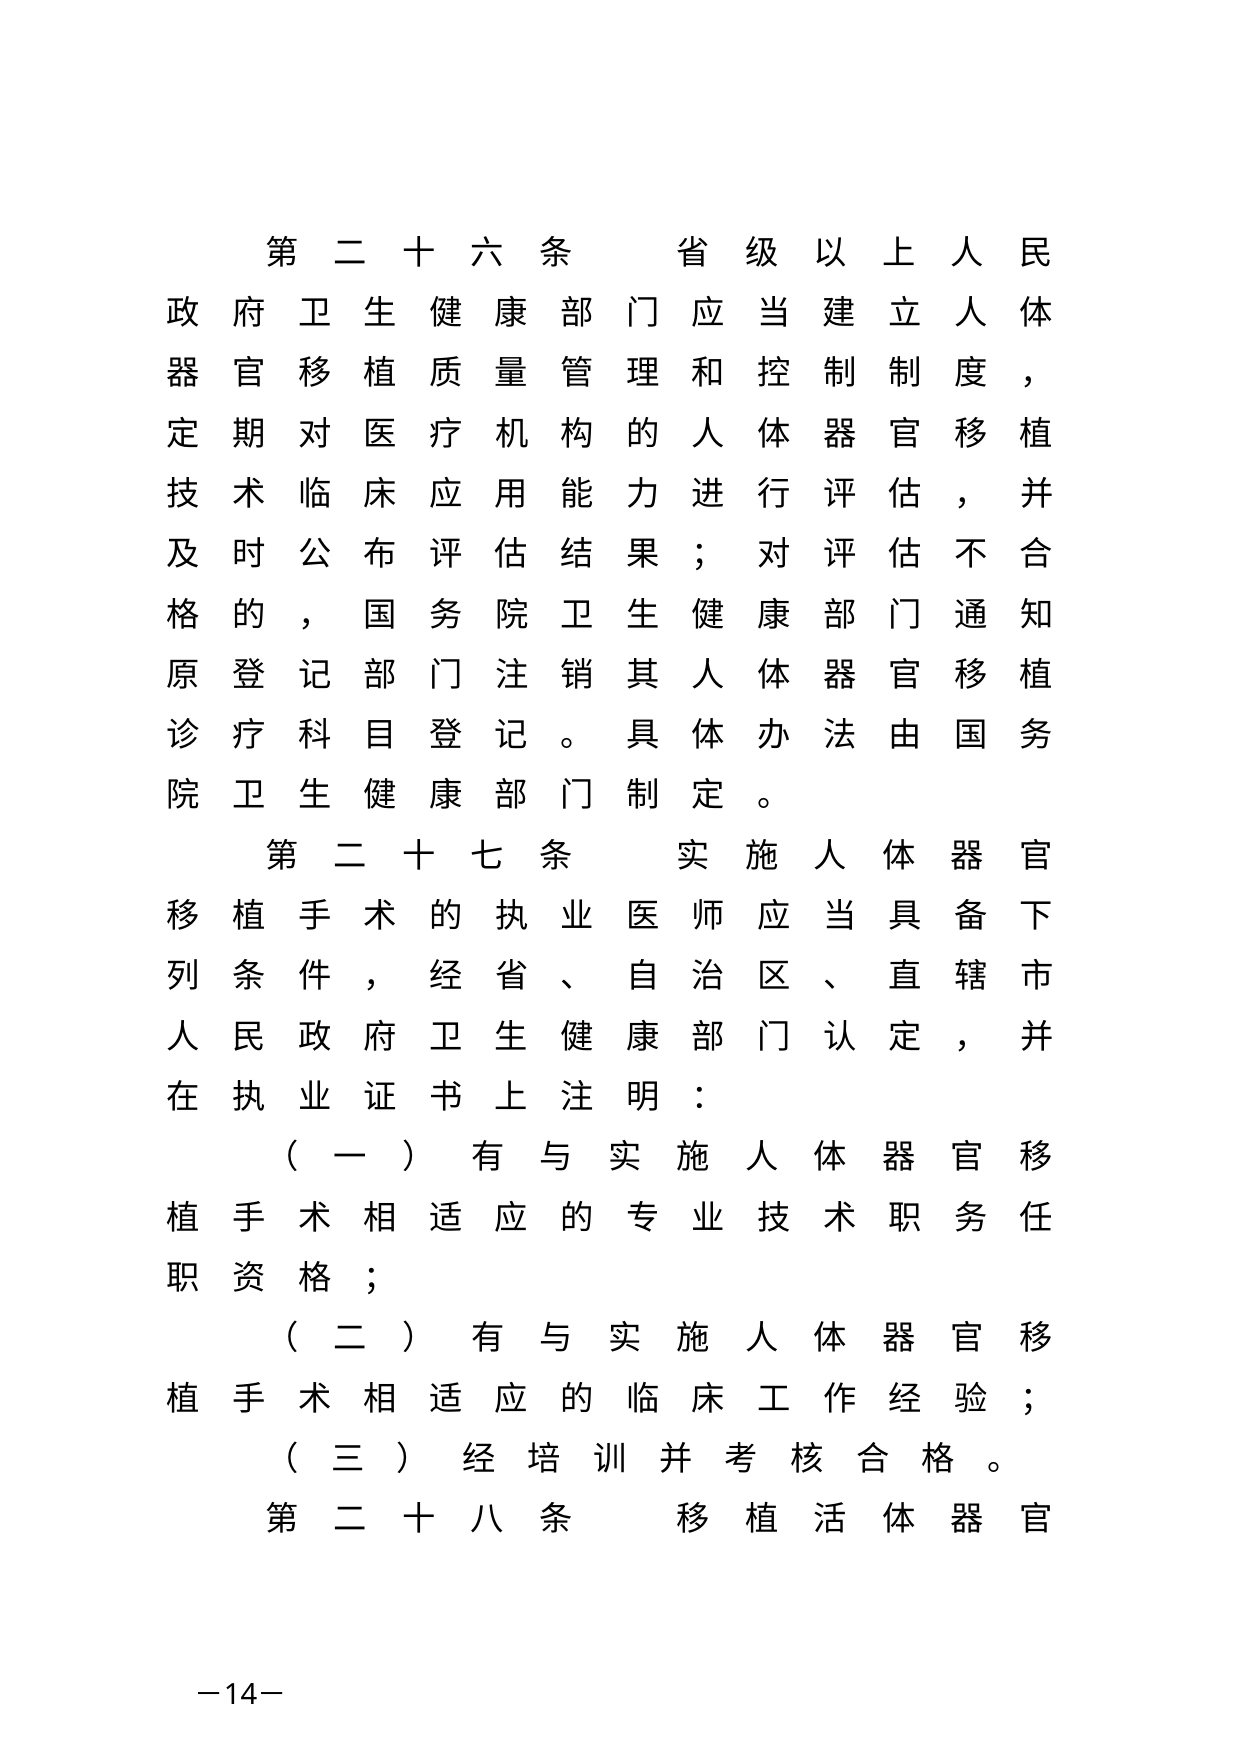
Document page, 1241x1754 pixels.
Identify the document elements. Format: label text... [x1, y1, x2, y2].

text 第二十六条 省级以上人民政府卫生健康部门应当建立人体器官移植质量管理和控制制度，定期对医疗机构的人体器官移植技术临床应用能力进行评估，并及时公布评估结果；对评估不合格的，国务院卫生健康部门通知原登记部门注销其人体器官移植诊疗科目登记。具体办法由国务院卫生健康部门制定。 [167, 219, 1085, 822]
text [167, 1486, 1085, 1546]
text （三）经培训并考核合格。 [167, 1426, 1085, 1486]
text （二）有与实施人体器官移植手术相适应的临床工作经验； [167, 1305, 1085, 1426]
text 第二十七条 实施人体器官移植手术的执业医师应当具备下列条件，经省、自治区、直辖市人民政府卫生健康部门认定，并在执业证书上注明： [167, 822, 1085, 1124]
text （一）有与实施人体器官移植手术相适应的专业技术职务任职资格； [167, 1124, 1085, 1305]
